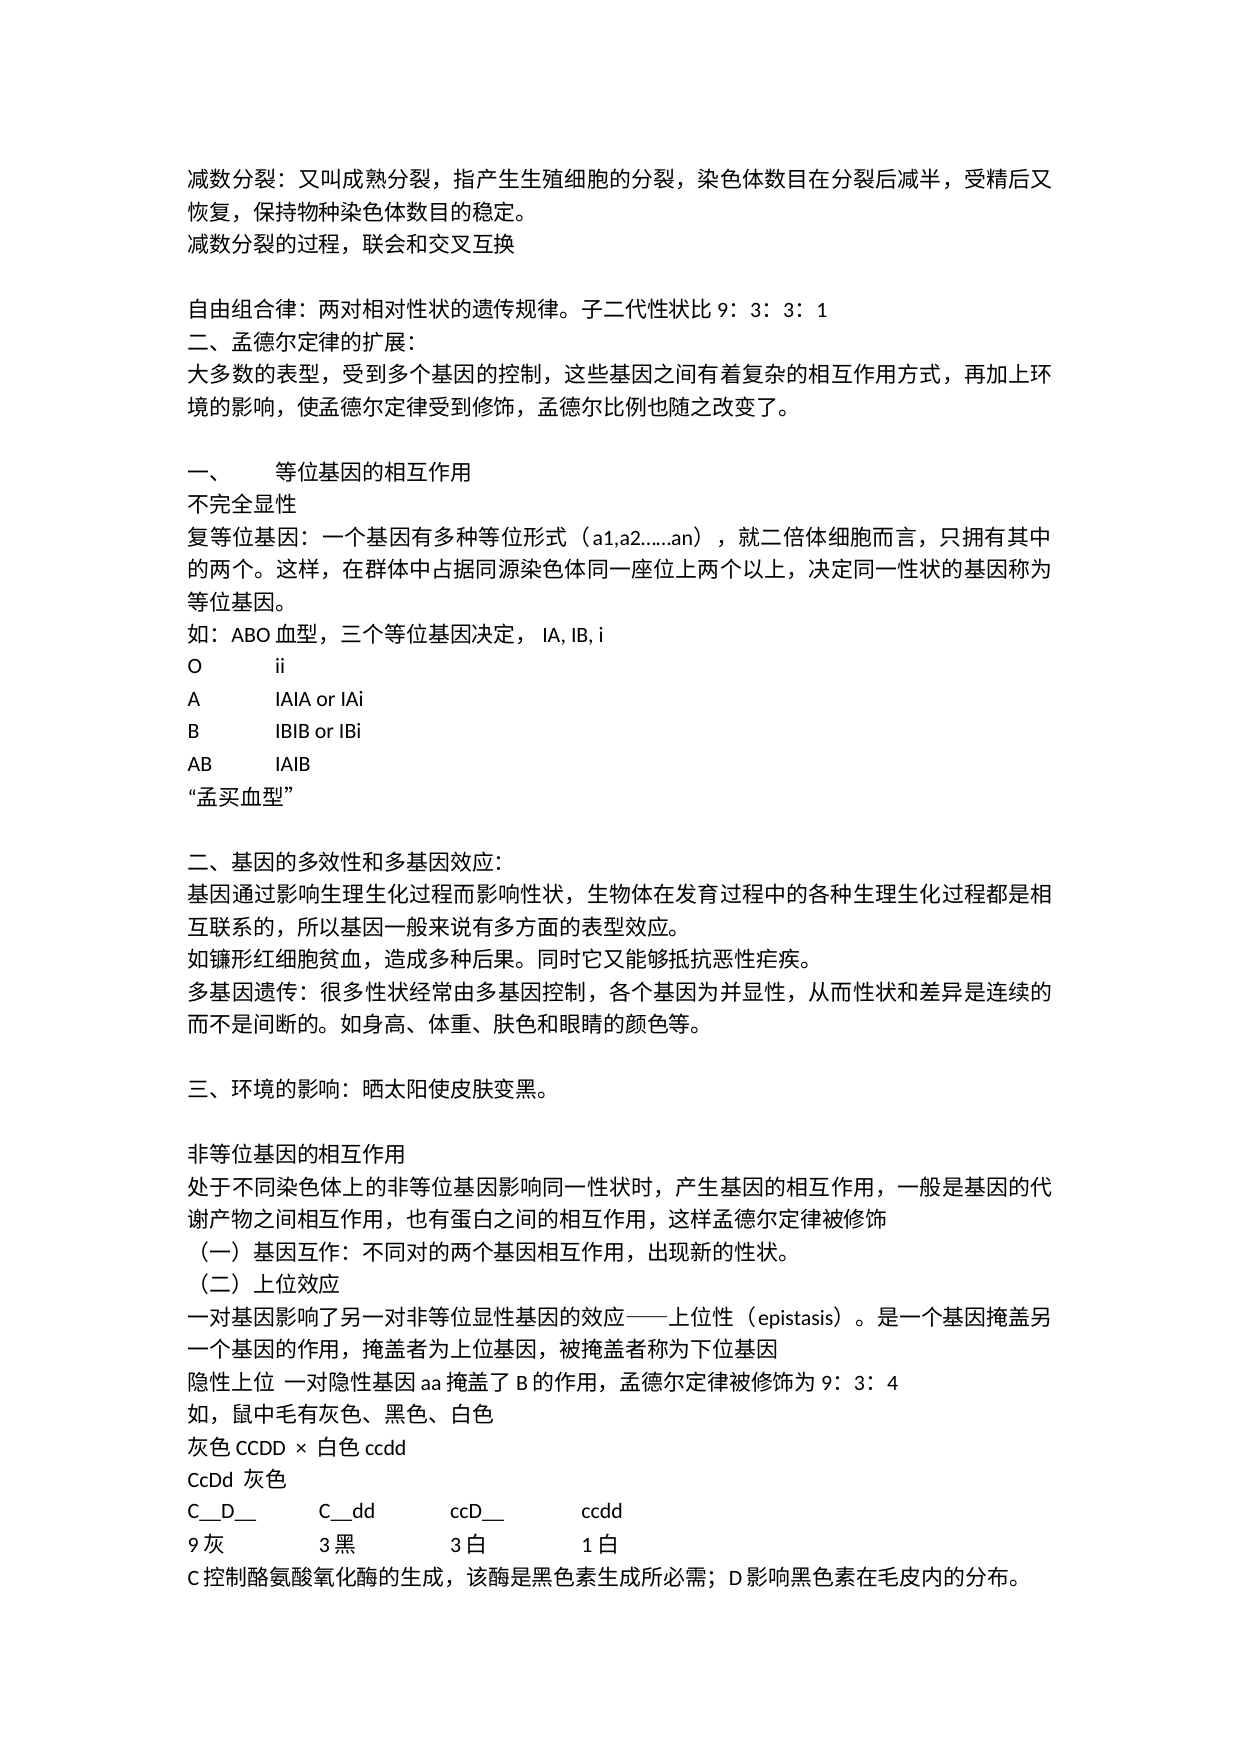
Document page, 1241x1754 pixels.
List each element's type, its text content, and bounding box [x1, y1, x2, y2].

text 复等位基因：一个基因有多种等位形式（a1,a2……an），就二倍体细胞而言，只拥有其中的两个。这样，在群体中占据同源染色体同一座位上两个以上，决定同一性状的基因称为等位基因。 [187, 519, 1053, 617]
text 如：ABO血型，三个等位基因决定， IA, IB, i [187, 617, 1053, 649]
text C__D__ C__dd ccD__ ccdd [187, 1494, 1053, 1527]
text AB IAIB [187, 747, 1053, 779]
text 减数分裂的过程，联会和交叉互换 [187, 227, 1053, 259]
text 9灰 3黑 3白 1白 [187, 1527, 1053, 1559]
text 非等位基因的相互作用 [187, 1137, 1053, 1169]
text A IAIA or IAi [187, 682, 1053, 714]
text 二、孟德尔定律的扩展： [187, 324, 1053, 357]
text 一、 等位基因的相互作用 [187, 454, 1053, 487]
text O ii [187, 649, 1053, 682]
text 三、环境的影响：晒太阳使皮肤变黑。 [187, 1072, 1053, 1104]
text 处于不同染色体上的非等位基因影响同一性状时，产生基因的相互作用，一般是基因的代谢产物之间相互作用，也有蛋白之间的相互作用，这样孟德尔定律被修饰 [187, 1169, 1053, 1234]
text 不完全显性 [187, 487, 1053, 519]
text 基因通过影响生理生化过程而影响性状，生物体在发育过程中的各种生理生化过程都是相互联系的，所以基因一般来说有多方面的表型效应。 [187, 877, 1053, 942]
text 自由组合律：两对相对性状的遗传规律。子二代性状比9：3：3：1 [187, 292, 1053, 324]
text （一）基因互作：不同对的两个基因相互作用，出现新的性状。 [187, 1234, 1053, 1267]
text 如，鼠中毛有灰色、黑色、白色 [187, 1397, 1053, 1429]
text 减数分裂：又叫成熟分裂，指产生生殖细胞的分裂，染色体数目在分裂后减半，受精后又恢复，保持物种染色体数目的稳定。 [187, 162, 1053, 227]
text 大多数的表型，受到多个基因的控制，这些基因之间有着复杂的相互作用方式，再加上环境的影响，使孟德尔定律受到修饰，孟德尔比例也随之改变了。 [187, 357, 1053, 422]
text CcDd 灰色 [187, 1462, 1053, 1494]
text 多基因遗传：很多性状经常由多基因控制，各个基因为并显性，从而性状和差异是连续的，而不是间断的。如身高、体重、肤色和眼睛的颜色等。 [187, 974, 1053, 1039]
text C控制酪氨酸氧化酶的生成，该酶是黑色素生成所必需；D影响黑色素在毛皮内的分布。 [187, 1559, 1053, 1592]
text “孟买血型” [187, 779, 1053, 812]
text （二）上位效应 [187, 1267, 1053, 1299]
text 隐性上位 一对隐性基因aa掩盖了B的作用，孟德尔定律被修饰为9：3：4 [187, 1364, 1053, 1397]
text 灰色CCDD × 白色ccdd [187, 1429, 1053, 1462]
text 二、基因的多效性和多基因效应： [187, 844, 1053, 877]
text 如镰形红细胞贫血，造成多种后果。同时它又能够抵抗恶性疟疾。 [187, 942, 1053, 974]
text B IBIB or IBi [187, 714, 1053, 747]
text 一对基因影响了另一对非等位显性基因的效应——上位性（epistasis）。是一个基因掩盖另一个基因的作用，掩盖者为上位基因，被掩盖者称为下位基因 [187, 1299, 1053, 1364]
